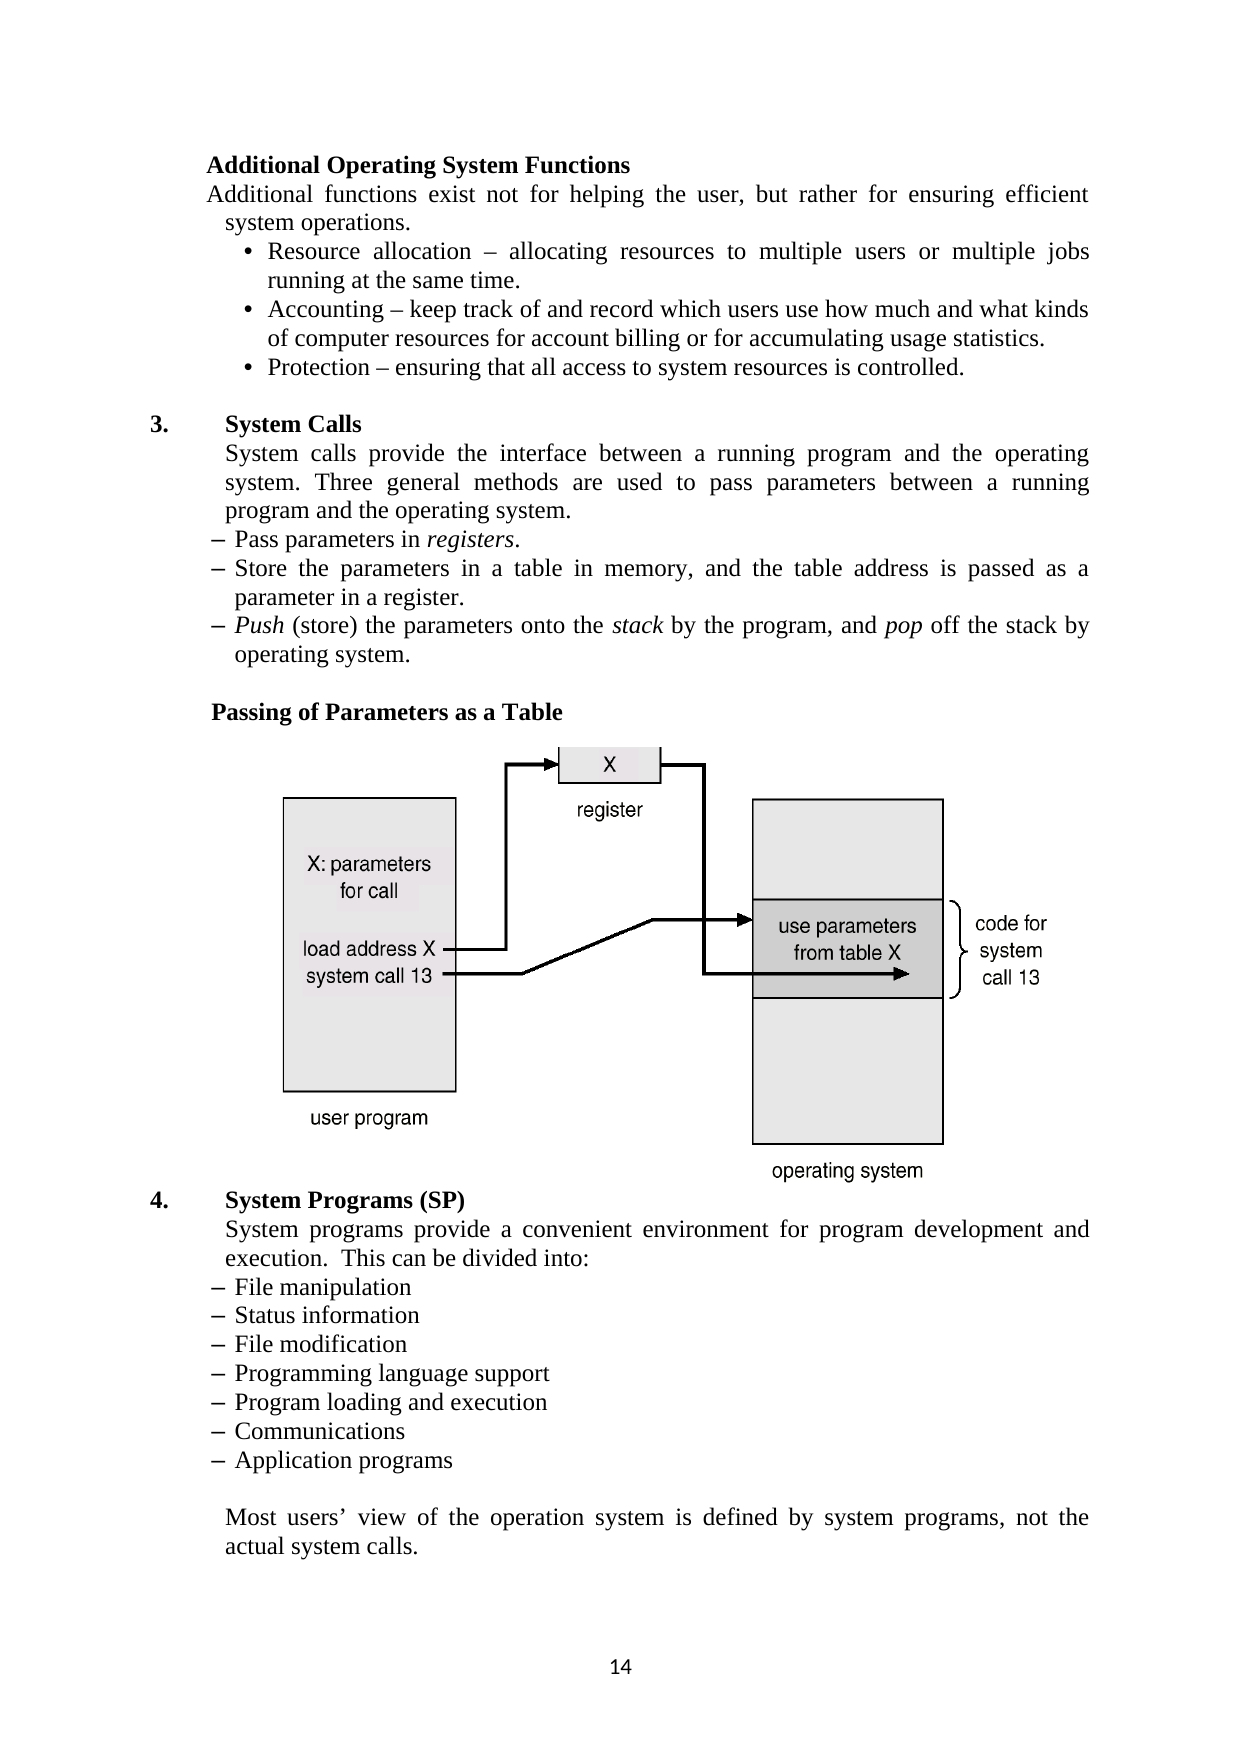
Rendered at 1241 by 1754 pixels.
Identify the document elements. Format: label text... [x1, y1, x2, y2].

subtitle Program loading and execution [211, 1387, 1090, 1416]
subtitle Application programs [211, 1444, 1090, 1473]
subtitle File modification [211, 1329, 1090, 1358]
subtitle Protection – ensuring that all access to system resources is controlled. [244, 351, 1090, 380]
picture [282, 747, 1049, 1183]
subtitle Push (store) the parameters onto the stack by the program, and pop off the stack by operating system. [211, 611, 1090, 668]
subtitle Additional functions exist not for helping the user, but rather for ensuring efficient system operations. [206, 179, 1090, 236]
subtitle Pass parameters in registers. [211, 524, 1090, 553]
subtitle 3. System Calls [150, 409, 1090, 438]
subtitle Communications [211, 1416, 1090, 1444]
subtitle System programs provide a convenient environment for program development and execution. This can be divided into: [225, 1214, 1090, 1271]
subtitle Status information [211, 1300, 1090, 1329]
subtitle Accounting – keep track of and record which users use how much and what kinds of computer resources for account billing or for accumulating usage statistics. [244, 294, 1090, 351]
subtitle System calls provide the interface between a running program and the operating system. Three general methods are used to pass parameters between a running program and the operating system. [225, 438, 1090, 524]
subtitle 4. System Programs (SP) [150, 1185, 1090, 1214]
subtitle File manipulation [211, 1271, 1090, 1300]
subtitle Resource allocation – allocating resources to multiple users or multiple jobs running at the same time. [244, 236, 1090, 294]
subtitle Store the parameters in a table in memory, and the table address is passed as a parameter in a register. [211, 553, 1090, 611]
subtitle Programming language support [211, 1358, 1090, 1387]
subtitle Passing of Parameters as a Table [150, 697, 1090, 726]
subtitle Most users’ view of the operation system is defined by system programs, not the actual system calls. [225, 1502, 1090, 1560]
subtitle Additional Operating System Functions [206, 150, 1090, 179]
